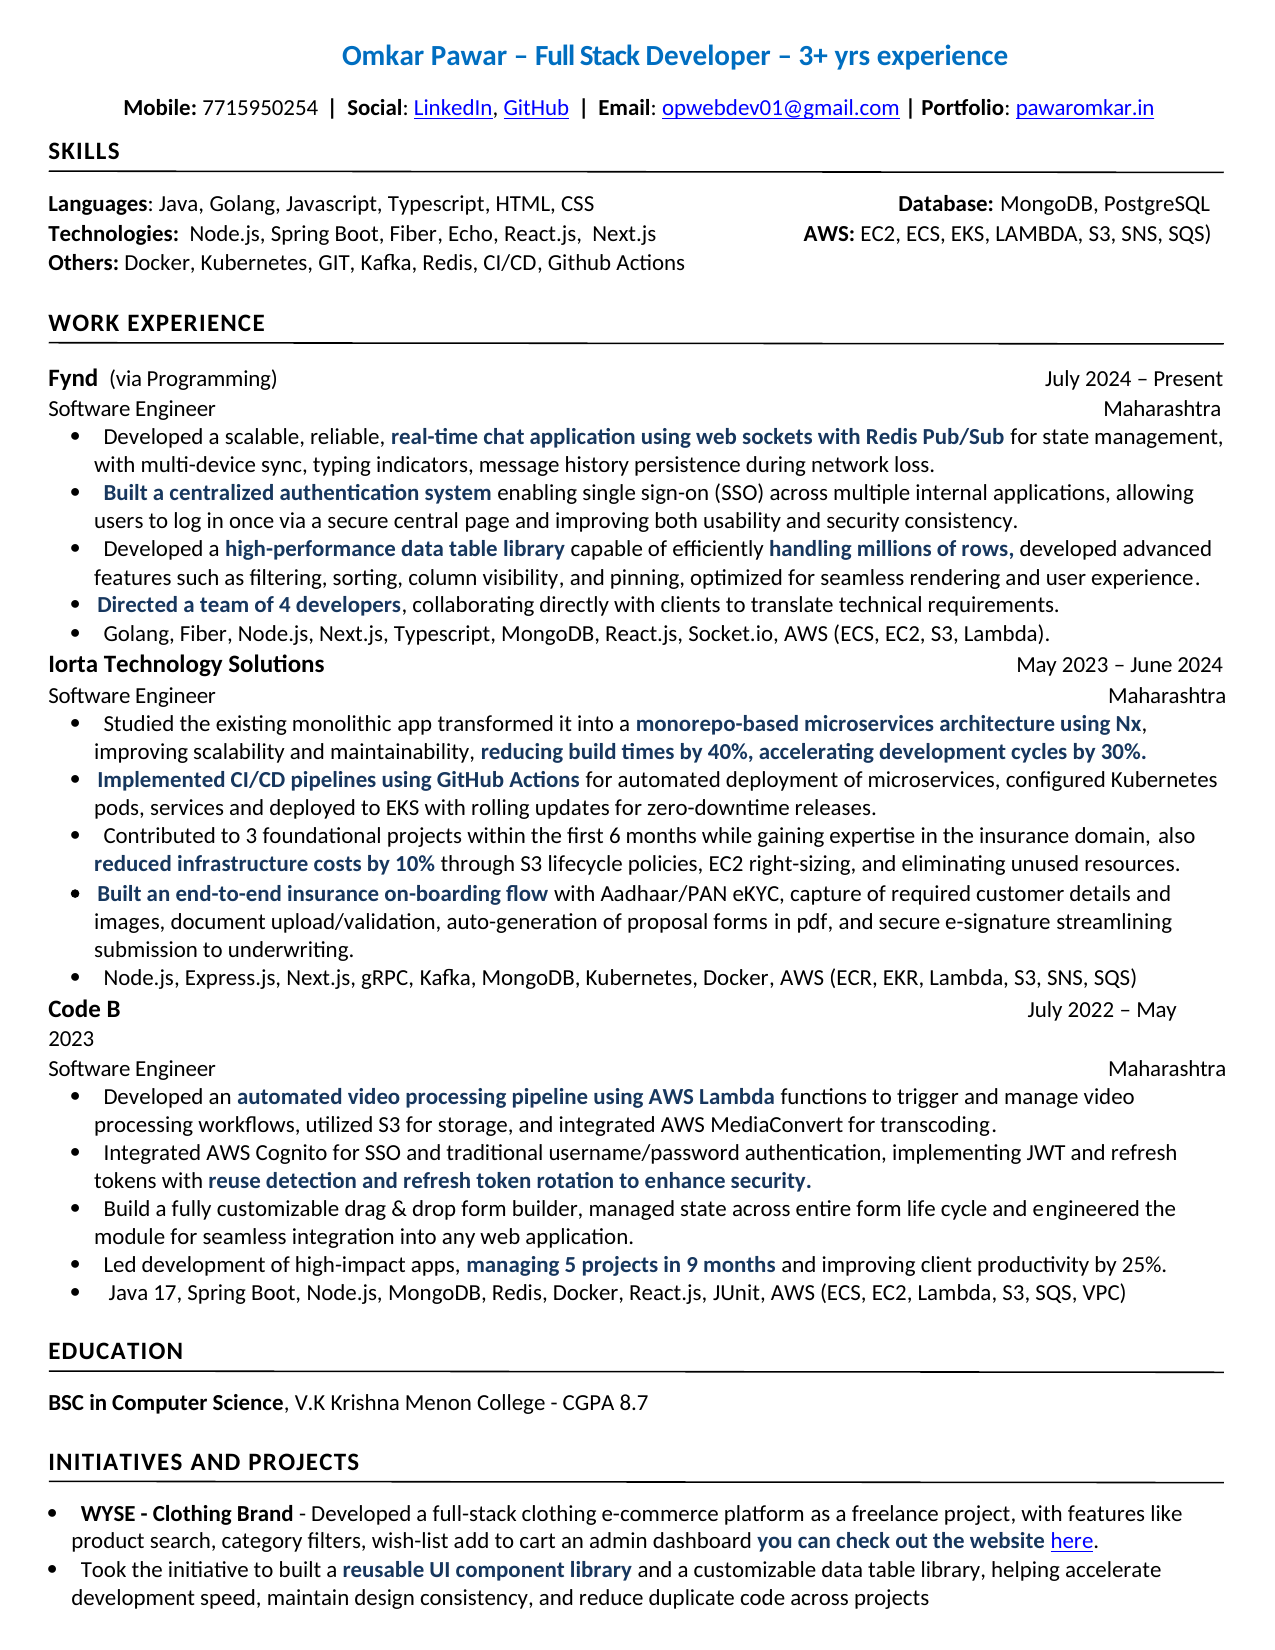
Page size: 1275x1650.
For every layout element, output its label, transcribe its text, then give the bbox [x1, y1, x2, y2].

text features such as filtering, sorting, column visibility, and pinning, optimized for seamless rendering and user experience. [48, 563, 1227, 591]
text  WYSE - Clothing Brand - Developed a full-stack clothing e-commerce platform as a freelance project, with features like product search, category filters, wish-list add to cart an admin dashboard you can check out the website here. [48, 1499, 1227, 1555]
text WORK EXPERIENCE [48, 307, 1227, 338]
text Mobile: 7715950254 | Social: LinkedIn, GitHub | Email: opwebdev01@gmail.com | Portfolio: pawaromkar.in [89, 93, 1227, 122]
text  Implemented CI/CD pipelines using GitHub Actions for automated deployment of microservices, configured Kubernetes pods, services and deployed to EKS with rolling updates for zero-downtime releases. [71, 765, 1227, 821]
text  Developed a high-performance data table library capable of efficiently handling millions of rows, developed advanced [48, 534, 1227, 563]
text  Led development of high-impact apps, managing 5 projects in 9 months and improving client productivity by 25%. [48, 1250, 1227, 1278]
text  Build a fully customizable drag & drop form builder, managed state across entire form life cycle and engineered the [48, 1194, 1227, 1222]
subtitle Software Engineer Maharashtra [48, 394, 1227, 422]
text  Directed a team of 4 developers, collaborating directly with clients to translate technical requirements. [48, 591, 1227, 619]
text SKILLS [48, 136, 1227, 166]
text  Golang, Fiber, Node.js, Next.js, Typescript, MongoDB, React.js, Socket.io, AWS (ECS, EC2, S3, Lambda). [48, 619, 1227, 647]
text  Developed an automated video processing pipeline using AWS Lambda functions to trigger and manage video processing workflows, utilized S3 for storage, and integrated AWS MediaConvert for transcoding. [71, 1082, 1227, 1138]
text module for seamless integration into any web application. [48, 1222, 1227, 1250]
text  Took the initiative to built a reusable UI component library and a customizable data table library, helping accelerate development speed, maintain design consistency, and reduce duplicate code across projects [48, 1555, 1227, 1611]
subtitle Software Engineer Maharashtra [48, 681, 1227, 709]
text EDUCATION [48, 1335, 1227, 1366]
text  Integrated AWS Cognito for SSO and traditional username/password authentication, implementing JWT and refresh tokens with reuse detection and refresh token rotation to enhance security. [71, 1138, 1227, 1194]
text  Java 17, Spring Boot, Node.js, MongoDB, Redis, Docker, React.js, JUnit, AWS (ECS, EC2, Lambda, S3, SQS, VPC) [48, 1278, 1227, 1306]
text Technologies: Node.js, Spring Boot, Fiber, Echo, React.js, Next.js AWS: EC2, ECS, EKS, LAMBDA, S3, SNS, SQS) [48, 219, 1227, 247]
text  Contributed to 3 foundational projects within the first 6 months while gaining expertise in the insurance domain, also reduced infrastructure costs by 10% through S3 lifecycle policies, EC2 right-sizing, and eliminating unused resources. [71, 821, 1227, 877]
text INITIATIVES AND PROJECTS [48, 1446, 1227, 1476]
title Omkar Pawar – Full Stack Developer – 3+ yrs experience [67, 37, 1227, 73]
text  Node.js, Express.js, Next.js, gRPC, Kafka, MongoDB, Kubernetes, Docker, AWS (ECR, EKR, Lambda, S3, SNS, SQS) [48, 963, 1227, 991]
text BSC in Computer Science, V.K Krishna Menon College - CGPA 8.7 [48, 1388, 1227, 1416]
subtitle Code B July 2022 – May 2023 [48, 993, 1227, 1052]
text  Developed a scalable, reliable, real-time chat application using web sockets with Redis Pub/Sub for state management, with multi-device sync, typing indicators, message history persistence during network loss. [71, 422, 1227, 478]
text  Studied the existing monolithic app transformed it into a monorepo-based microservices architecture using Nx, improving scalability and maintainability, reducing build times by 40%, accelerating development cycles by 30%. [71, 709, 1227, 765]
text  Built a centralized authentication system enabling single sign-on (SSO) across multiple internal applications, allowing users to log in once via a secure central page and improving both usability and security consistency. [71, 478, 1227, 534]
subtitle Iorta Technology Solutions May 2023 – June 2024 [48, 649, 1227, 679]
subtitle Fynd (via Programming) July 2024 – Present [48, 362, 1227, 392]
subtitle  Built an end-to-end insurance on-boarding flow with Aadhaar/PAN eKYC, capture of required customer details and images, document upload/validation, auto-generation of proposal forms in pdf, and secure e-signature streamlining submission to underwriting. [71, 879, 1227, 963]
text Others: Docker, Kubernetes, GIT, Kafka, Redis, CI/CD, Github Actions [48, 248, 1227, 276]
text Languages: Java, Golang, Javascript, Typescript, HTML, CSS Database: MongoDB, PostgreSQL [48, 189, 1227, 218]
subtitle Software Engineer Maharashtra [48, 1054, 1227, 1082]
